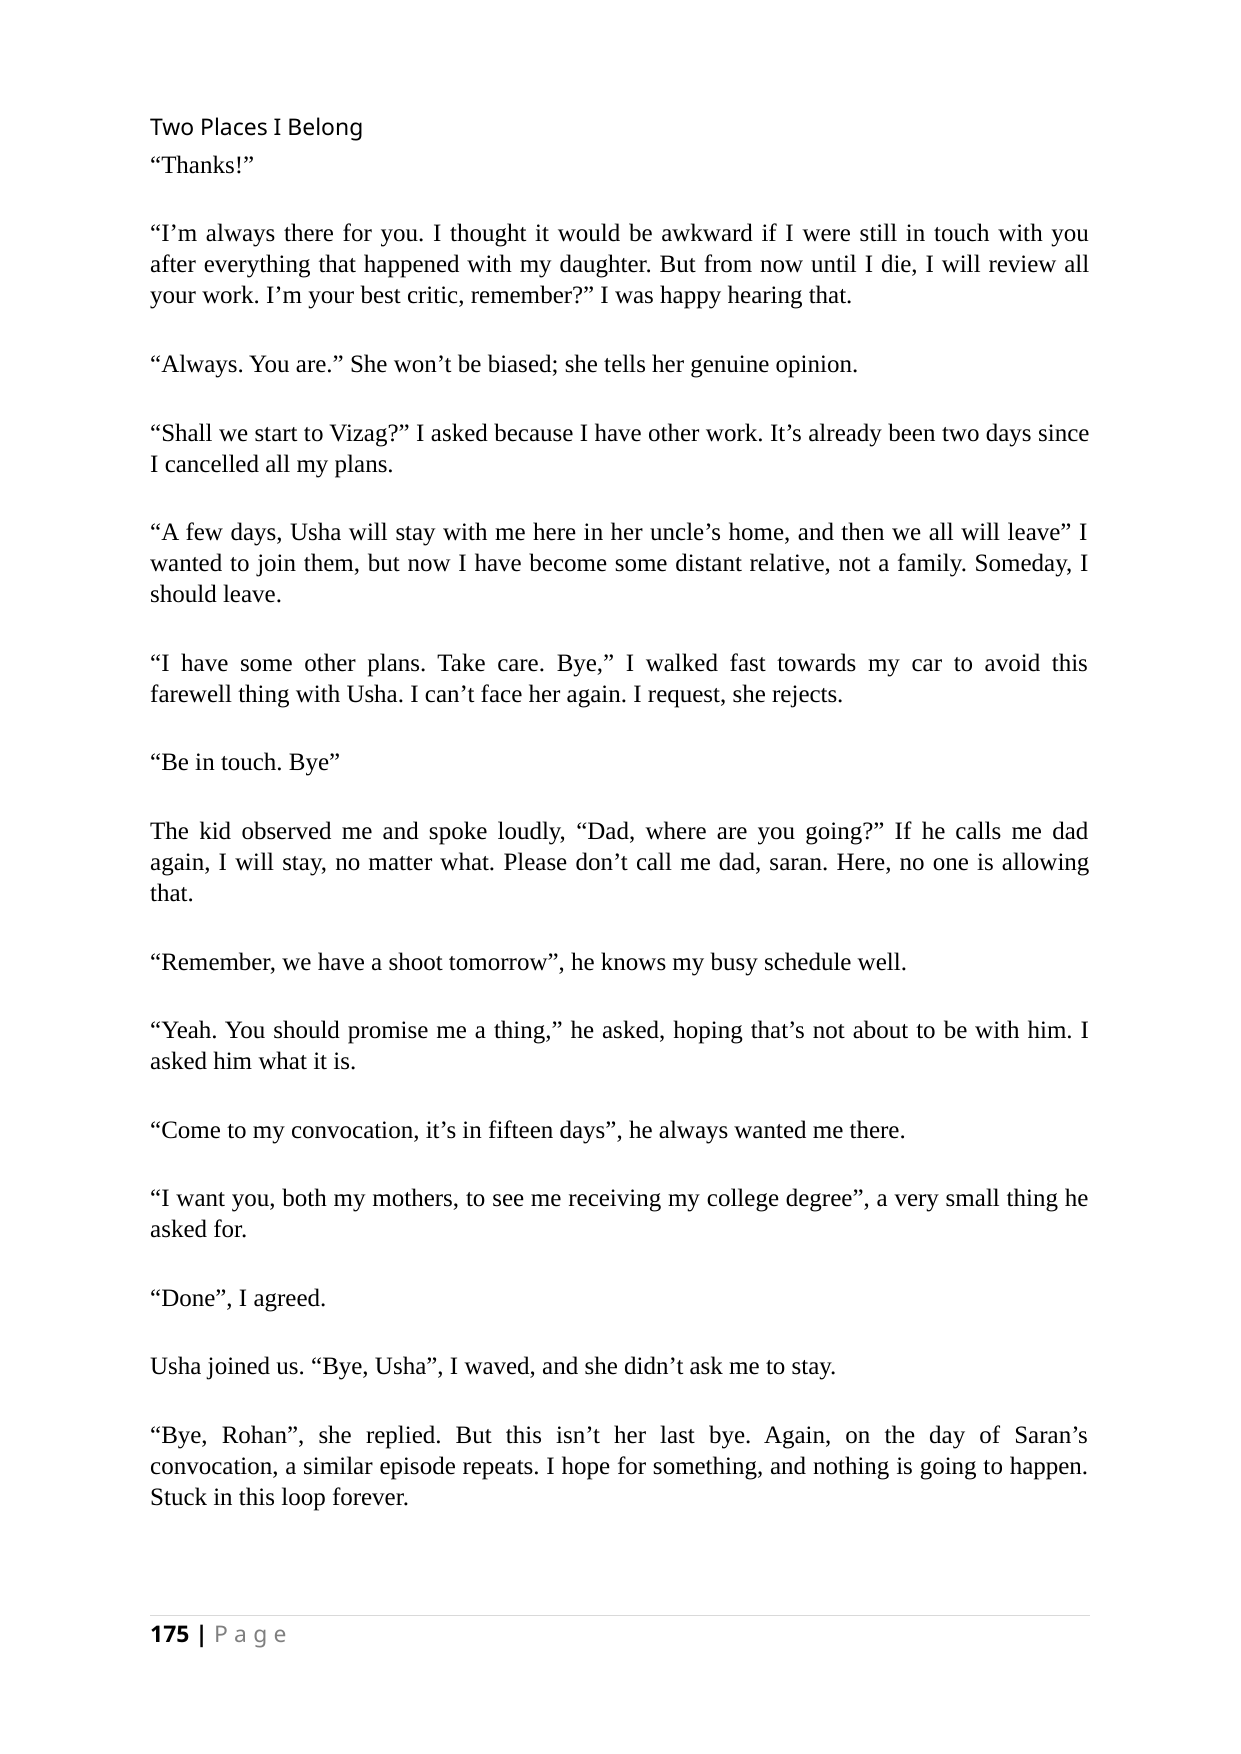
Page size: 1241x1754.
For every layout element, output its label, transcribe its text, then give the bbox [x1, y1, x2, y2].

text “Bye, Rohan”, she replied. But this isn’t her last bye. Again, on the day of Saran’s convocation, a similar episode repeats. I hope for something, and nothing is going to happen. Stuck in this loop forever. [150, 1420, 1090, 1511]
text “I have some other plans. Take care. Bye,” I walked fast towards my car to avoid this farewell thing with Usha. I can’t face her again. I request, she rejects. [150, 648, 1090, 708]
text “Be in touch. Bye” [150, 747, 1090, 776]
text “A few days, Usha will stay with me here in her uncle’s home, and then we all will leave” I wanted to join them, but now I have become some distant relative, not a family. Someday, I should leave. [150, 517, 1090, 608]
text “Remember, we have a shoot tomorrow”, he knows my busy schedule well. [150, 947, 1090, 975]
text “I’m always there for you. I thought it would be awkward if I were still in touch with you after everything that happened with my daughter. But from now until I die, I will review all your work. I’m your best critic, remember?” I was happy hearing that. [150, 218, 1090, 309]
text “Come to my convocation, it’s in fifteen days”, he always wanted me there. [150, 1115, 1090, 1143]
text “Always. You are.” She won’t be biased; she tells her genuine opinion. [150, 349, 1090, 378]
text Usha joined us. “Bye, Usha”, I waved, and she didn’t ask me to stay. [150, 1351, 1090, 1380]
text “I want you, both my mothers, to see me receiving my college degree”, a very small thing he asked for. [150, 1183, 1090, 1243]
text The kid observed me and spoke loudly, “Dad, where are you going?” If he calls me dad again, I will stay, no matter what. Please don’t call me dad, saran. Here, no one is allowing that. [150, 816, 1090, 907]
text “Shall we start to Vizag?” I asked because I have other work. It’s already been two days since I cancelled all my plans. [150, 418, 1090, 477]
text “Done”, I agreed. [150, 1283, 1090, 1312]
text “Thanks!” [150, 150, 1090, 179]
text “Yeah. You should promise me a thing,” he asked, hoping that’s not about to be with him. I asked him what it is. [150, 1015, 1090, 1075]
